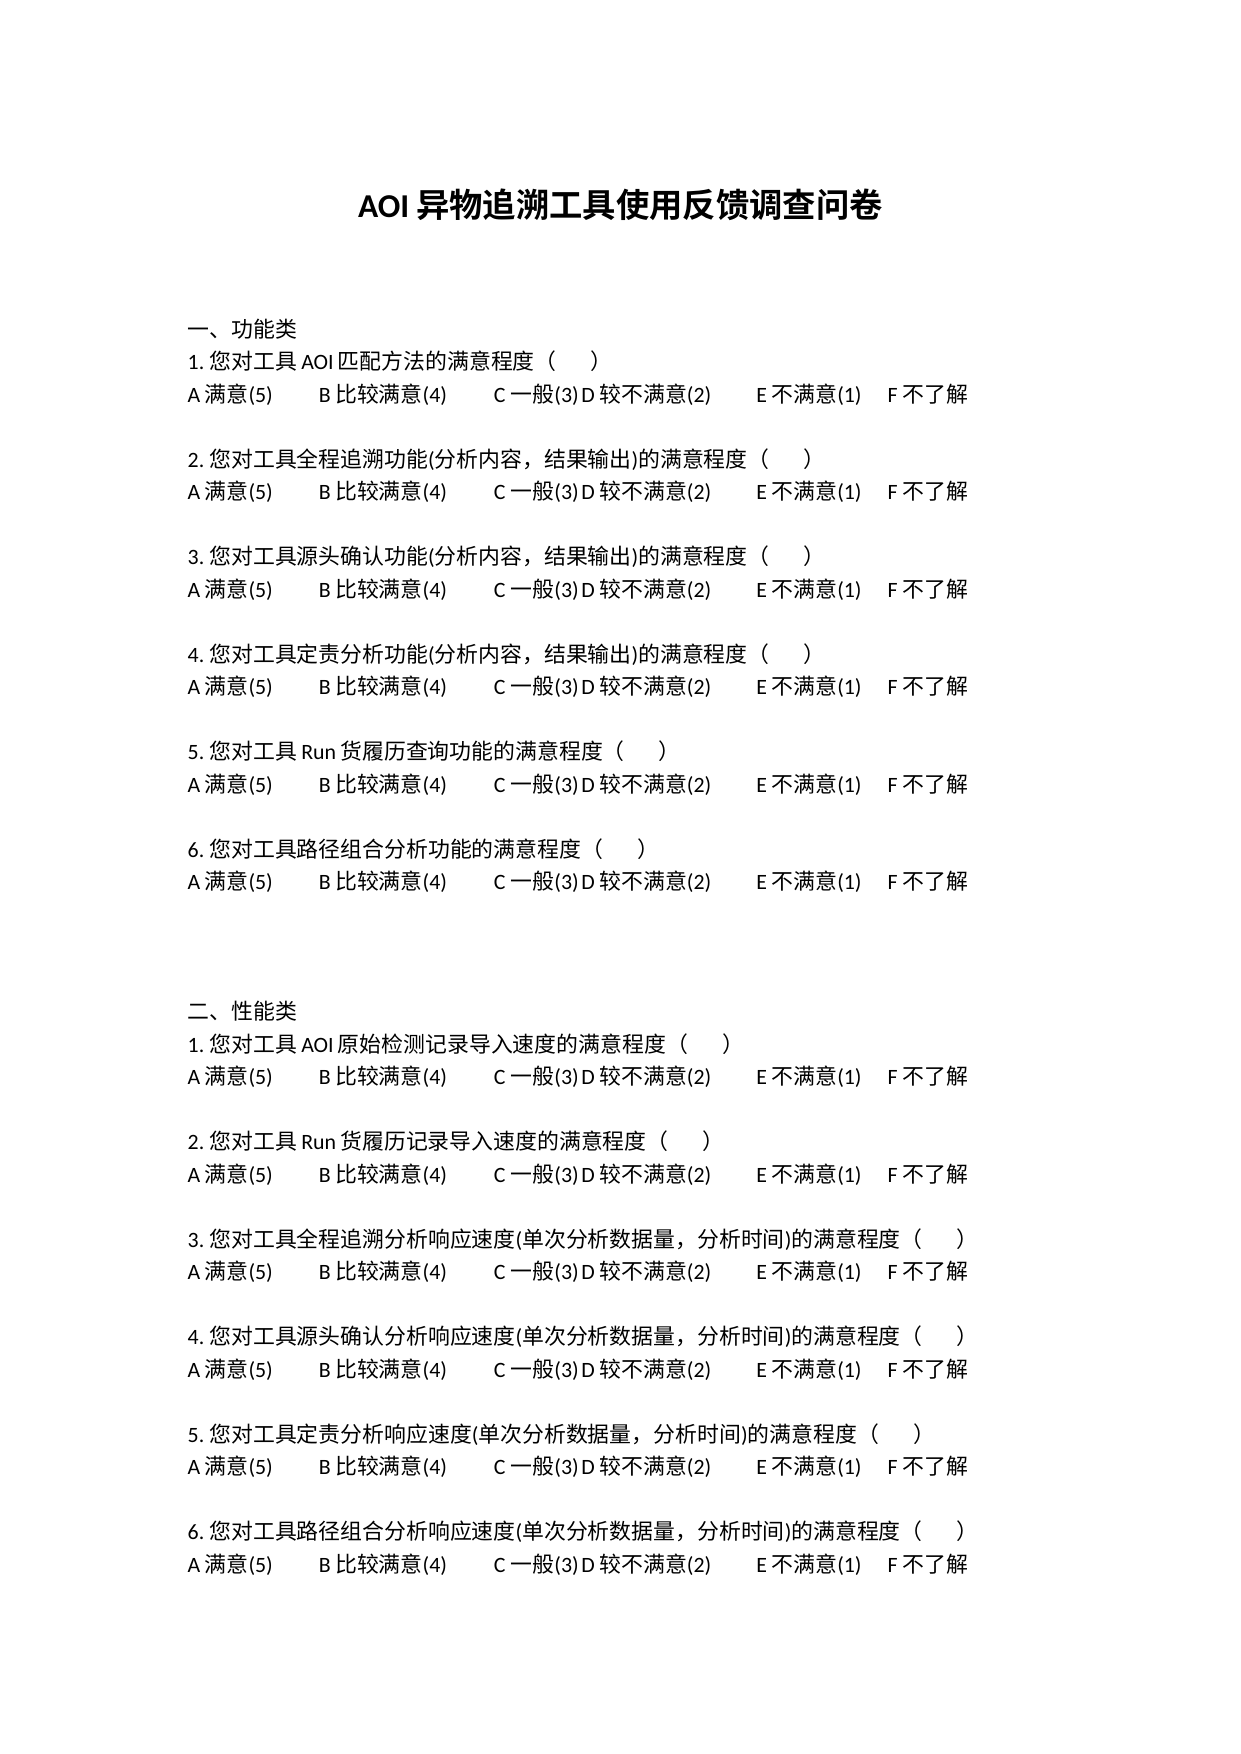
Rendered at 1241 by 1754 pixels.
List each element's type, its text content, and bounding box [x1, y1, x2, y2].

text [187, 1546, 1053, 1579]
list 您对工具定责分析功能(分析内容，结果输出)的满意程度（ ） [187, 636, 1053, 669]
text A满意(5) B比较满意(4) C 一般(3) D较不满意(2) E不满意(1) F不了解 [187, 376, 1053, 409]
text A满意(5) B比较满意(4) C 一般(3) D较不满意(2) E不满意(1) F不了解 [187, 1254, 1053, 1286]
list 您对工具AOI匹配方法的满意程度（ ） [187, 344, 1053, 376]
list 您对工具全程追溯分析响应速度(单次分析数据量，分析时间)的满意程度（ ） [187, 1221, 1053, 1254]
list 您对工具Run货履历记录导入速度的满意程度（ ） [187, 1124, 1053, 1156]
list 您对工具路径组合分析响应速度(单次分析数据量，分析时间)的满意程度（ ） [187, 1514, 1053, 1546]
list 您对工具全程追溯功能(分析内容，结果输出)的满意程度（ ） [187, 441, 1053, 474]
subtitle AOI异物追溯工具使用反馈调查问卷 [187, 170, 1053, 235]
text A满意(5) B比较满意(4) C 一般(3) D较不满意(2) E不满意(1) F不了解 [187, 1059, 1053, 1091]
text A满意(5) B比较满意(4) C 一般(3) D较不满意(2) E不满意(1) F不了解 [187, 1156, 1053, 1189]
text A满意(5) B比较满意(4) C 一般(3) D较不满意(2) E不满意(1) F不了解 [187, 474, 1053, 506]
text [187, 1449, 1053, 1481]
list 您对工具AOI原始检测记录导入速度的满意程度（ ） [187, 1026, 1053, 1059]
list 功能类 [187, 311, 1053, 344]
list 您对工具Run货履历查询功能的满意程度（ ） [187, 734, 1053, 766]
list 性能类 [187, 994, 1053, 1026]
text A满意(5) B比较满意(4) C 一般(3) D较不满意(2) E不满意(1) F不了解 [187, 669, 1053, 701]
text A满意(5) B比较满意(4) C 一般(3) D较不满意(2) E不满意(1) F不了解 [187, 1351, 1053, 1384]
list 您对工具源头确认分析响应速度(单次分析数据量，分析时间)的满意程度（ ） [187, 1319, 1053, 1351]
text A满意(5) B比较满意(4) C 一般(3) D较不满意(2) E不满意(1) F不了解 [187, 864, 1053, 896]
text A满意(5) B比较满意(4) C 一般(3) D较不满意(2) E不满意(1) F不了解 [187, 766, 1053, 799]
list 您对工具路径组合分析功能的满意程度（ ） [187, 831, 1053, 864]
text A满意(5) B比较满意(4) C 一般(3) D较不满意(2) E不满意(1) F不了解 [187, 571, 1053, 604]
list 您对工具定责分析响应速度(单次分析数据量，分析时间)的满意程度（ ） [187, 1416, 1053, 1449]
list 您对工具源头确认功能(分析内容，结果输出)的满意程度（ ） [187, 539, 1053, 571]
